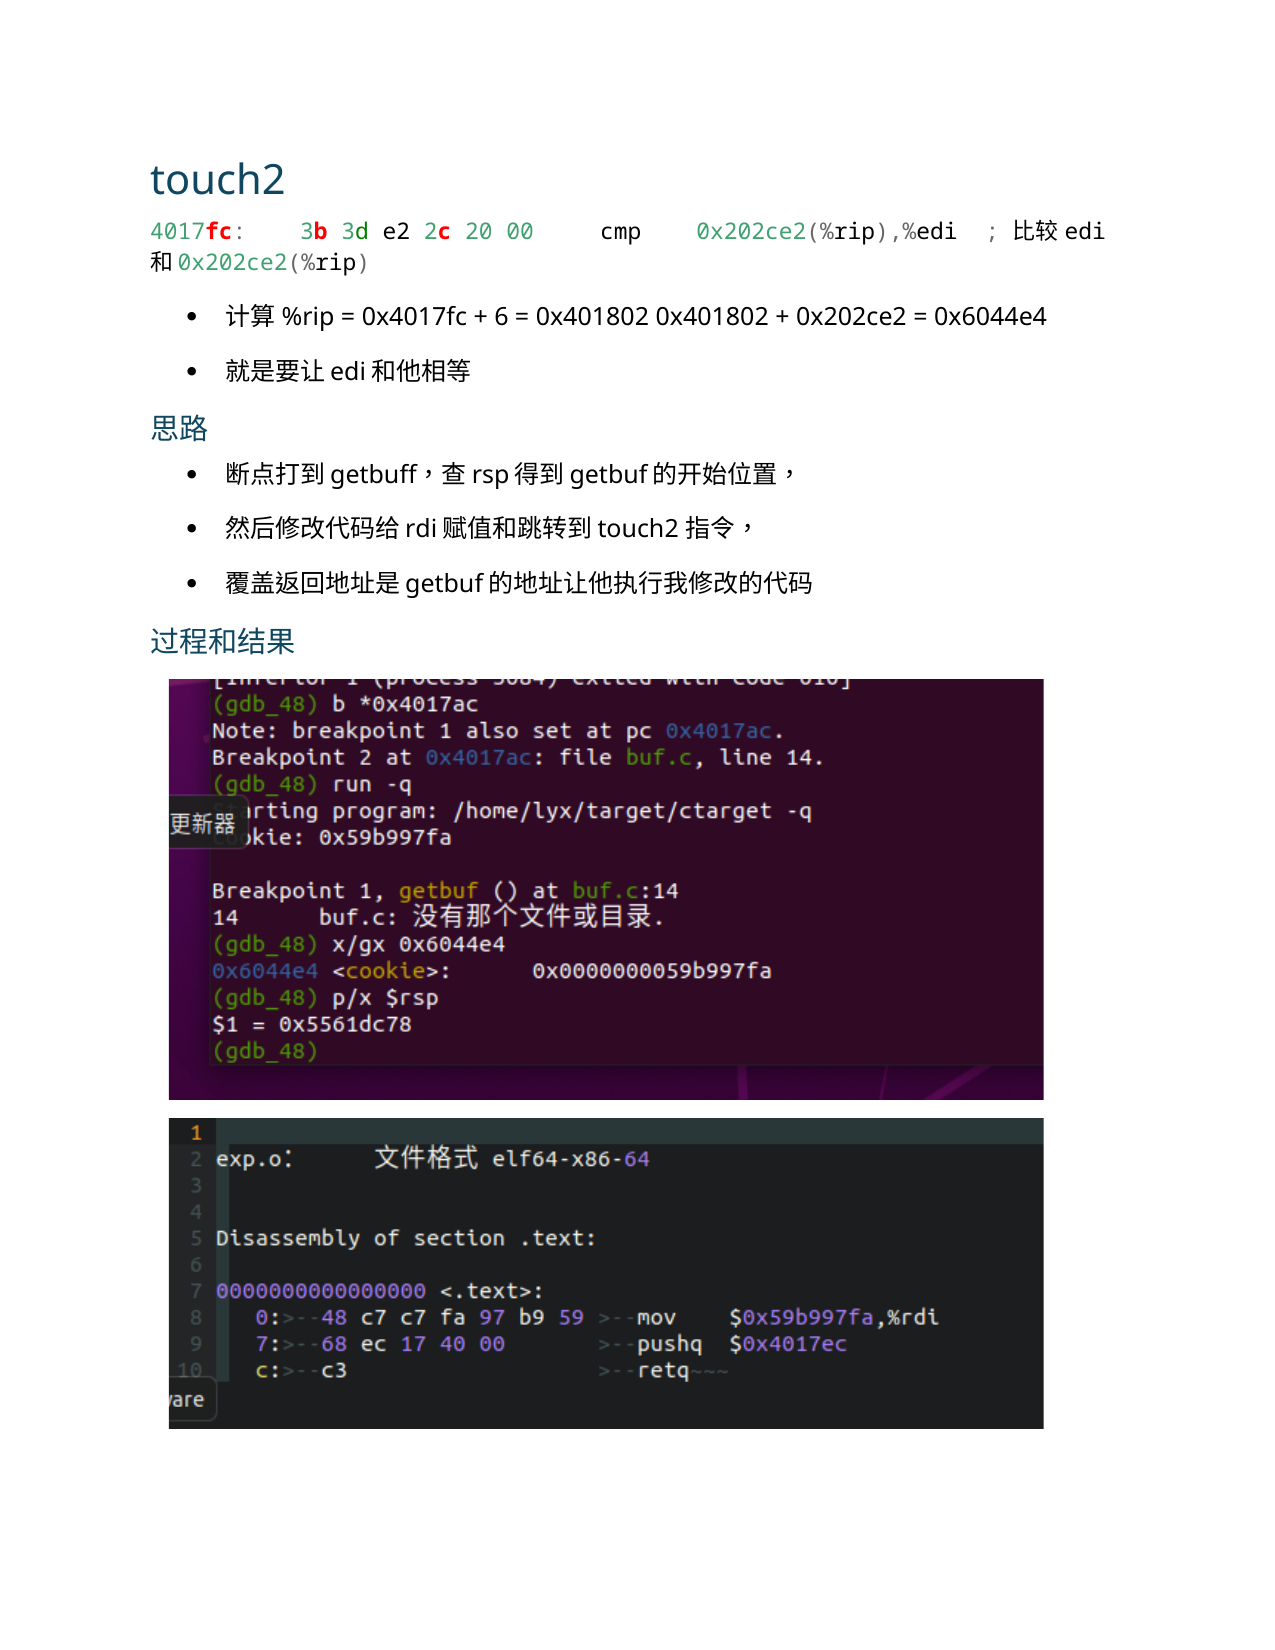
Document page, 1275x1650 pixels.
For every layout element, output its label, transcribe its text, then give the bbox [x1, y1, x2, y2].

list 断点打到getbuff，查rsp得到getbuf的开始位置， [187, 456, 1125, 490]
picture [168, 679, 1044, 1100]
subtitle touch2 [150, 150, 1125, 207]
list 就是要让edi和他相等 [187, 353, 1125, 387]
list 计算 %rip = 0x4017fc + 6 = 0x401802 0x401802 + 0x202ce2 = 0x6044e4 [187, 298, 1125, 332]
picture [168, 1118, 1044, 1429]
list 然后修改代码给rdi赋值和跳转到touch2 指令， [187, 511, 1125, 545]
text 4017fc: 3b 3d e2 2c 20 00 cmp 0x202ce2(%rip),%edi ; 比较 edi 和0x202ce2(%rip) [150, 215, 1125, 278]
list 覆盖返回地址是getbuf的地址让他执行我修改的代码 [187, 566, 1125, 600]
subtitle 思路 [150, 408, 1125, 448]
subtitle 过程和结果 [150, 621, 1125, 661]
